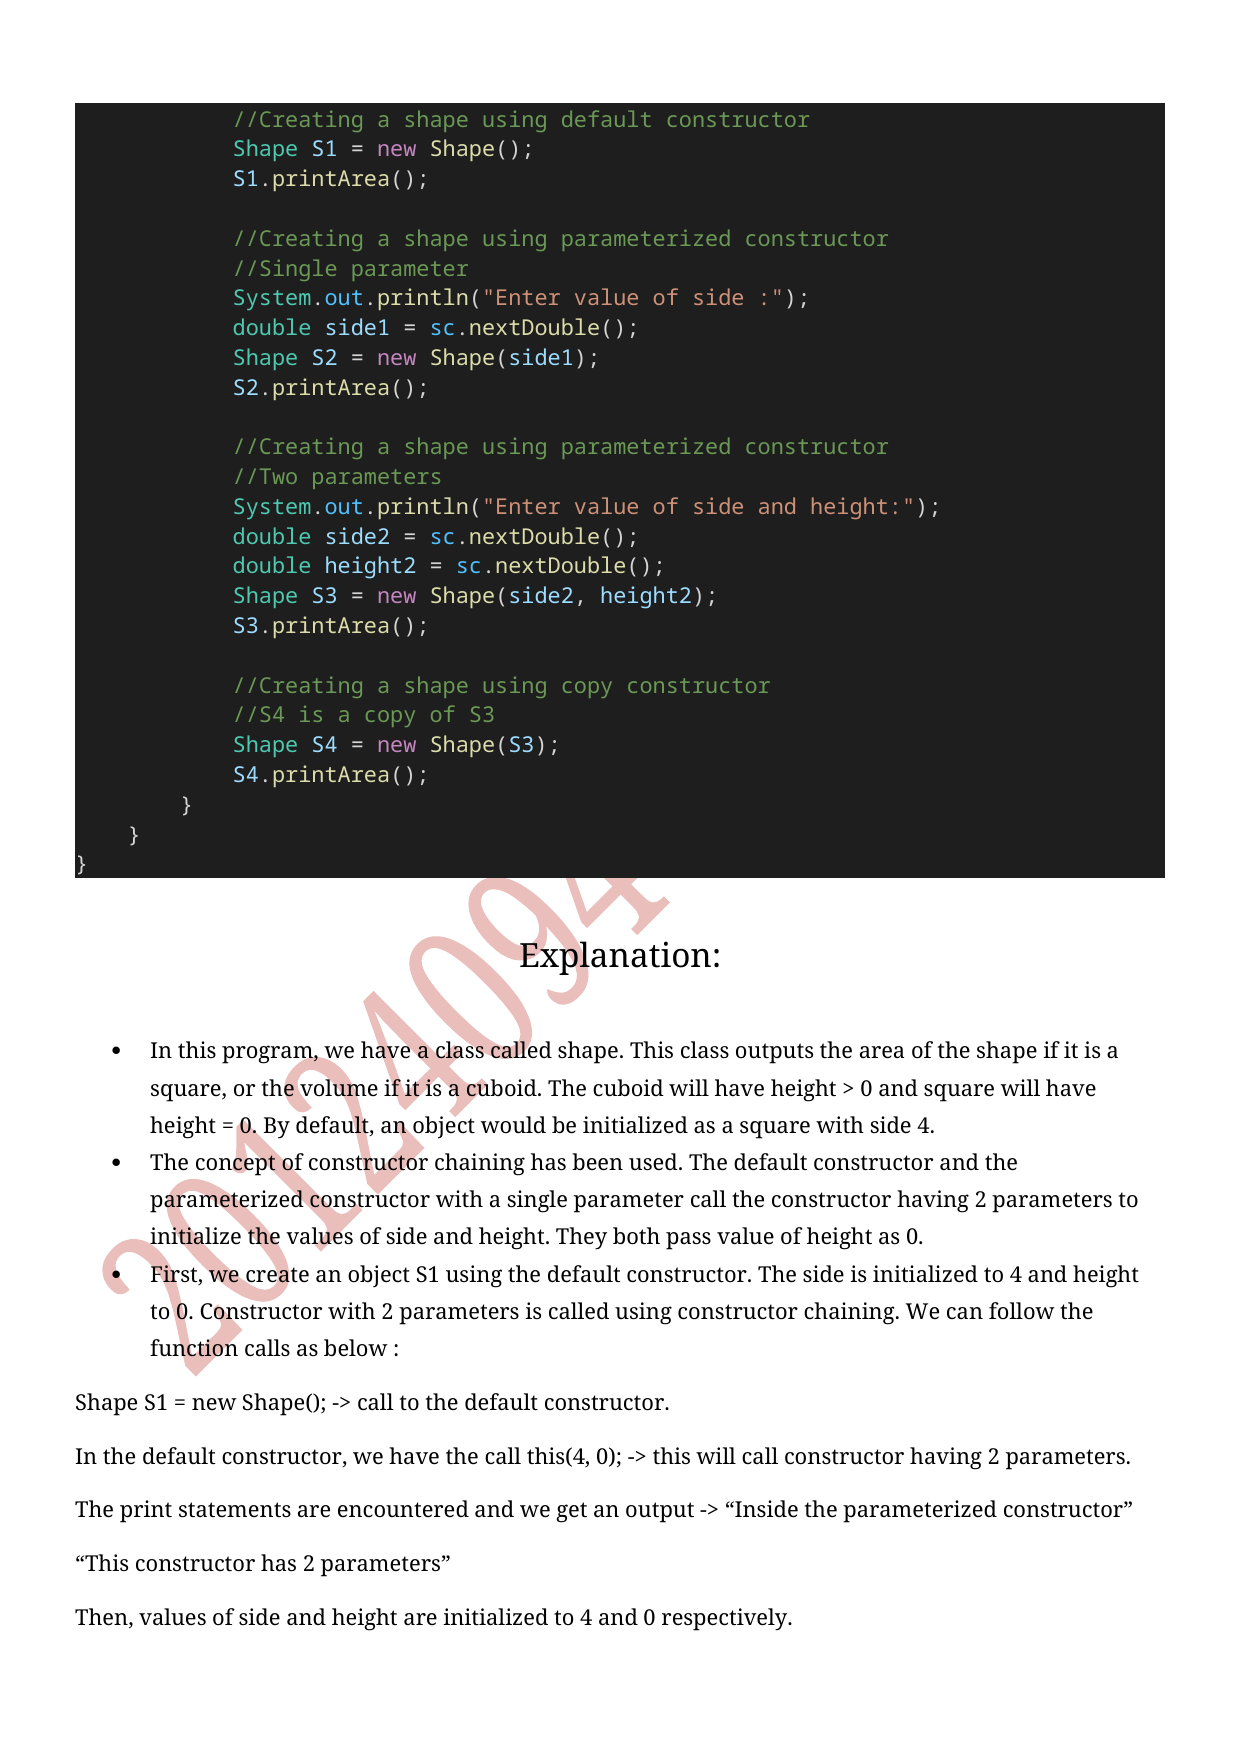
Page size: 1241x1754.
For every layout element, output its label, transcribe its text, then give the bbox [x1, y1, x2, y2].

text In the default constructor, we have the call this(4, 0); -> this will call constructor having 2 parameters. [75, 1441, 1165, 1470]
text } [75, 848, 1165, 878]
text double side2 = sc.nextDouble(); [75, 521, 1165, 550]
text S4.printArea(); [75, 759, 1165, 789]
text Then, values of side and height are initialized to 4 and 0 respectively. [75, 1602, 1165, 1632]
text S2.printArea(); [75, 372, 1165, 401]
text Shape S2 = new Shape(side1); [75, 342, 1165, 372]
text Shape S1 = new Shape(); [75, 133, 1165, 163]
text } [75, 818, 1165, 848]
text //Creating a shape using parameterized constructor [75, 223, 1165, 252]
text //Creating a shape using copy constructor [75, 669, 1165, 699]
text Shape S4 = new Shape(S3); [75, 729, 1165, 759]
text Shape S1 = new Shape(); -> call to the default constructor. [75, 1387, 1165, 1417]
text System.out.println("Enter value of side and height:"); [75, 491, 1165, 521]
list First, we create an object S1 using the default constructor. The side is initialized to 4 and height to 0. Constructor with 2 parameters is called using constructor chaining. We can follow the function calls as below : [112, 1258, 1165, 1363]
list In this program, we have a class called shape. This class outputs the area of the shape if it is a square, or the volume if it is a cuboid. The cuboid will have height > 0 and square will have height = 0. By default, an object would be initialized as a square with side 4. [112, 1035, 1165, 1139]
text S1.printArea(); [75, 163, 1165, 193]
list The concept of constructor chaining has been used. The default constructor and the parameterized constructor with a single parameter call the constructor having 2 parameters to initialize the values of side and height. They both pass value of height as 0. [112, 1147, 1165, 1251]
text Shape S3 = new Shape(side2, height2); [75, 580, 1165, 610]
text S3.printArea(); [75, 610, 1165, 640]
text The print statements are encountered and we get an output -> “Inside the parameterized constructor” [75, 1494, 1165, 1524]
text “This constructor has 2 parameters” [75, 1548, 1165, 1578]
text //Creating a shape using default constructor [75, 103, 1165, 133]
text double side1 = sc.nextDouble(); [75, 312, 1165, 342]
text } [75, 789, 1165, 818]
text //Creating a shape using parameterized constructor [75, 431, 1165, 461]
text System.out.println("Enter value of side :"); [75, 282, 1165, 312]
text //Single parameter [75, 252, 1165, 282]
subtitle Explanation: [75, 932, 1165, 977]
text //Two parameters [75, 461, 1165, 491]
text double height2 = sc.nextDouble(); [75, 550, 1165, 580]
text //S4 is a copy of S3 [75, 699, 1165, 729]
